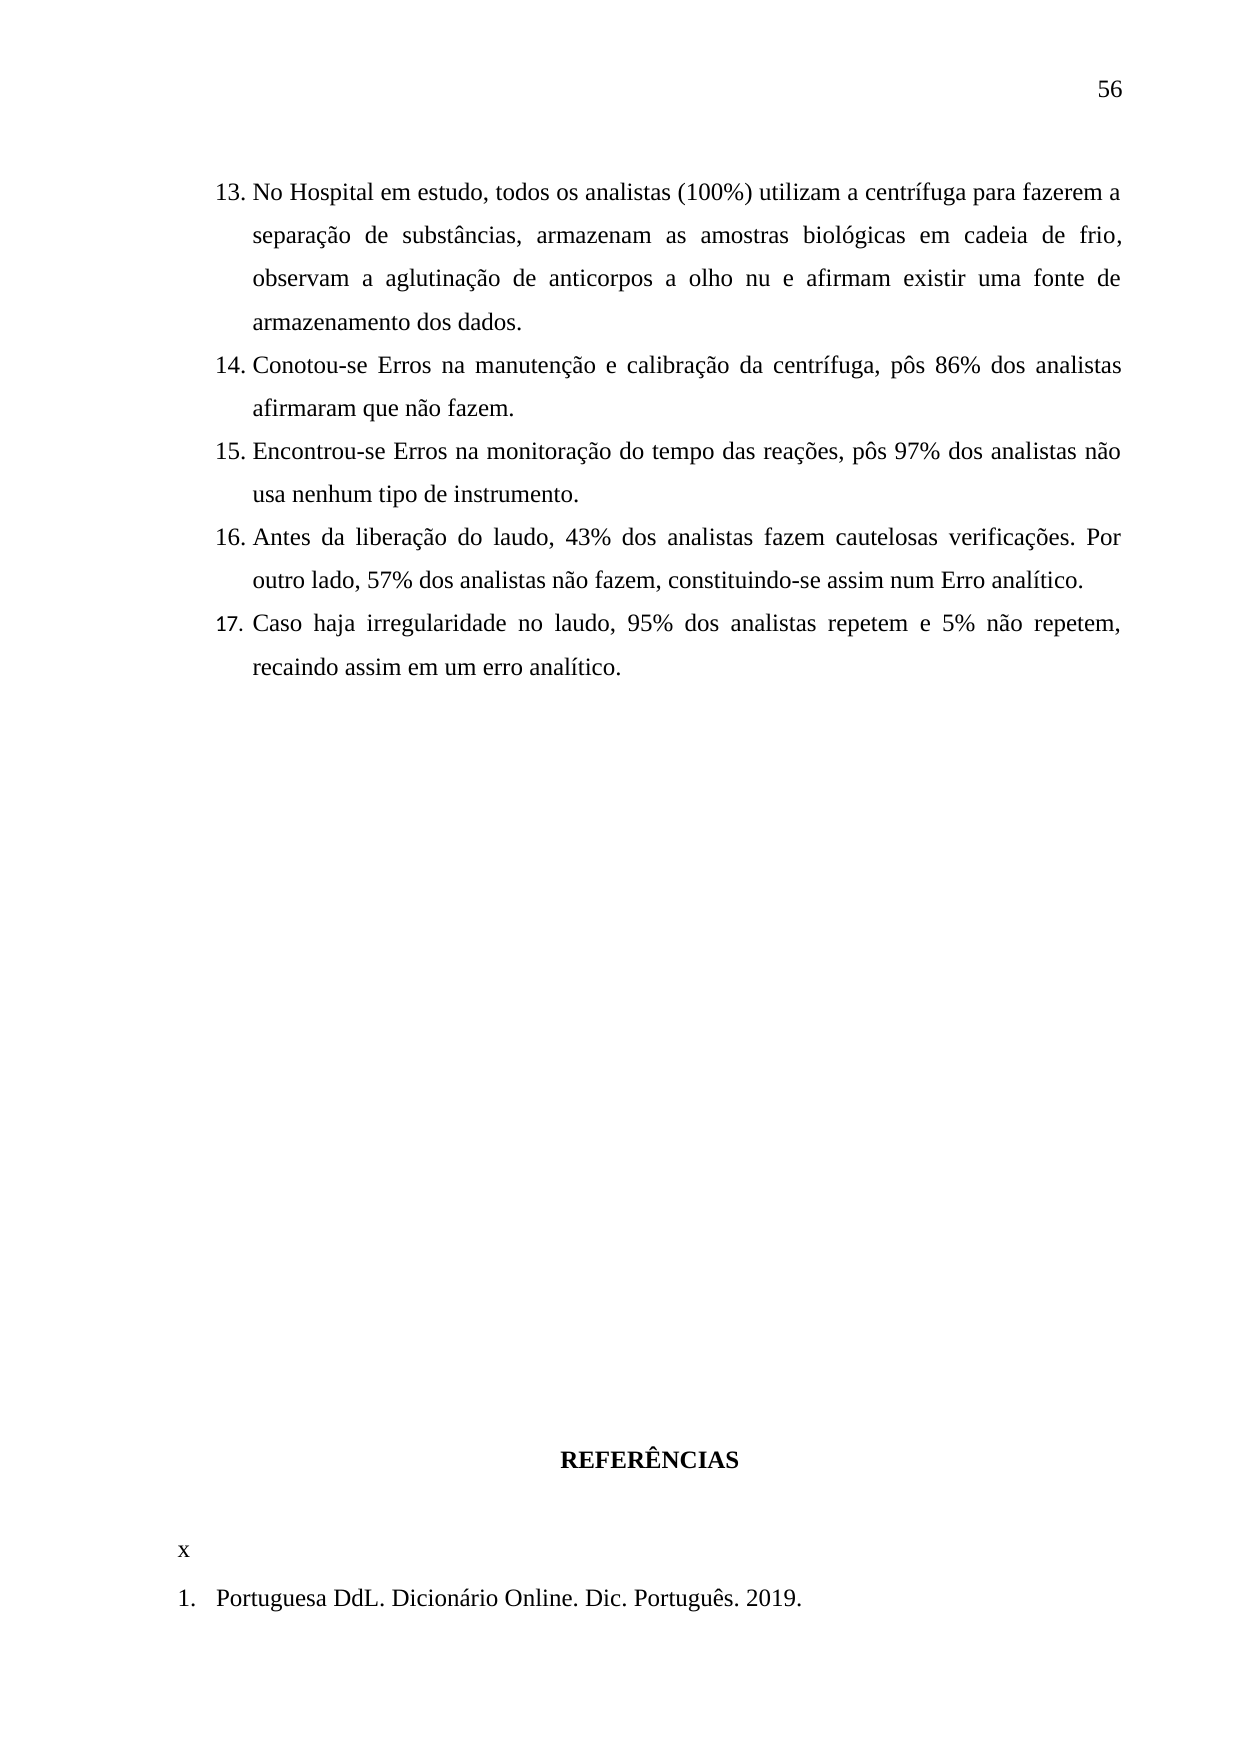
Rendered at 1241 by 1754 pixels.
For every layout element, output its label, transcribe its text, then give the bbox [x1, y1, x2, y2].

list Encontrou-se Erros na monitoração do tempo das reações, pôs 97% dos analistas não usa nenhum tipo de instrumento. [215, 436, 1122, 508]
list Antes da liberação do laudo, 43% dos analistas fazem cautelosas verificações. Por outro lado, 57% dos analistas não fazem, constituindo-se assim num Erro analítico. [215, 522, 1122, 594]
subtitle REFERÊNCIAS [177, 1446, 1122, 1474]
list No Hospital em estudo, todos os analistas (100%) utilizam a centrífuga para fazerem a separação de substâncias, armazenam as amostras biológicas em cadeia de frio, observam a aglutinação de anticorpos a olho nu e afirmam existir uma fonte de armazenamento dos dados. [215, 177, 1122, 335]
list Caso haja irregularidade no laudo, 95% dos analistas repetem e 5% não repetem, recaindo assim em um erro analítico. [215, 608, 1122, 681]
list Conotou-se Erros na manutenção e calibração da centrífuga, pôs 86% dos analistas afirmaram que não fazem. [215, 350, 1122, 422]
